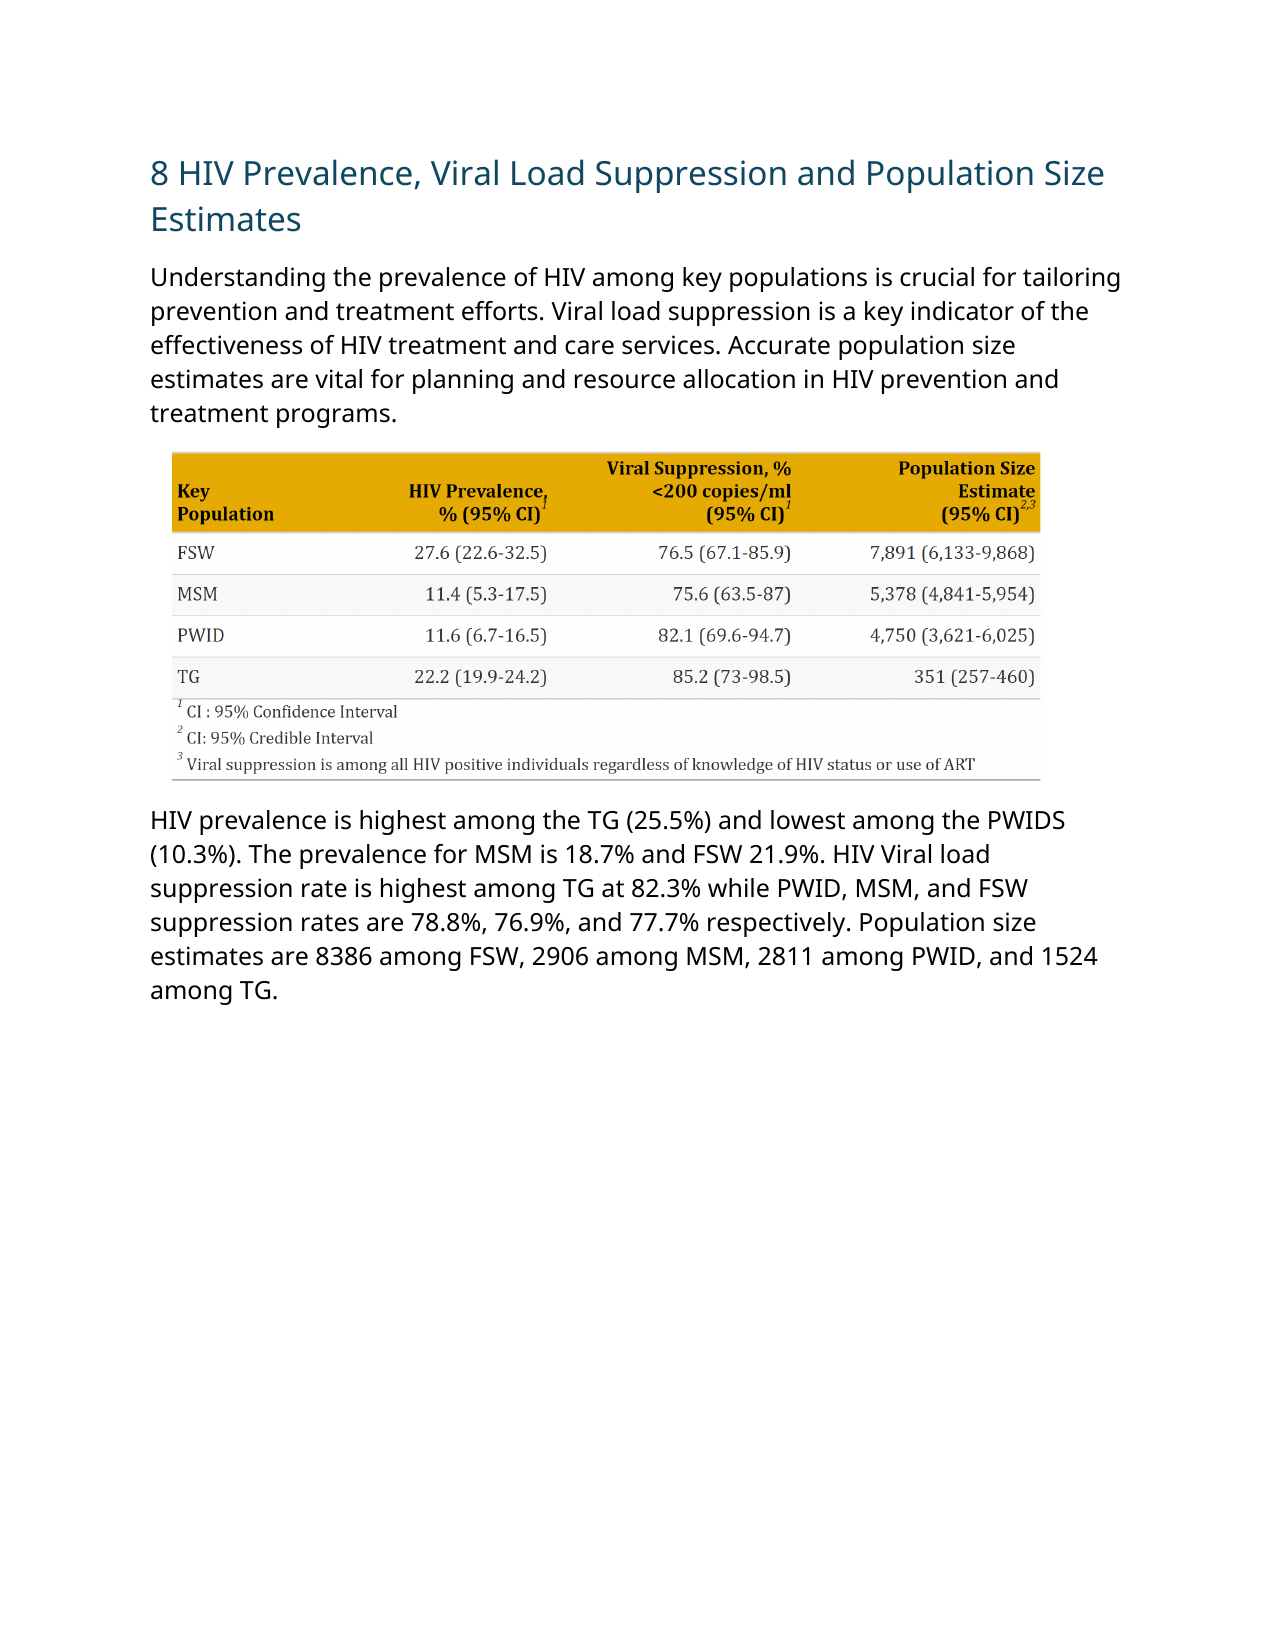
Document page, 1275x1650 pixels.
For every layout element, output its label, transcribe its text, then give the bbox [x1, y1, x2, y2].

subtitle 8 HIV Prevalence, Viral Load Suppression and Population Size Estimates [150, 150, 1125, 241]
picture [168, 448, 1044, 784]
text HIV prevalence is highest among the TG (25.5%) and lowest among the PWIDS (10.3%). The prevalence for MSM is 18.7% and FSW 21.9%. HIV Viral load suppression rate is highest among TG at 82.3% while PWID, MSM, and FSW suppression rates are 78.8%, 76.9%, and 77.7% respectively. Population size estimates are 8386 among FSW, 2906 among MSM, 2811 among PWID, and 1524 among TG. [150, 803, 1125, 1007]
text Understanding the prevalence of HIV among key populations is crucial for tailoring prevention and treatment efforts. Viral load suppression is a key indicator of the effectiveness of HIV treatment and care services. Accurate population size estimates are vital for planning and resource allocation in HIV prevention and treatment programs. [150, 259, 1125, 430]
